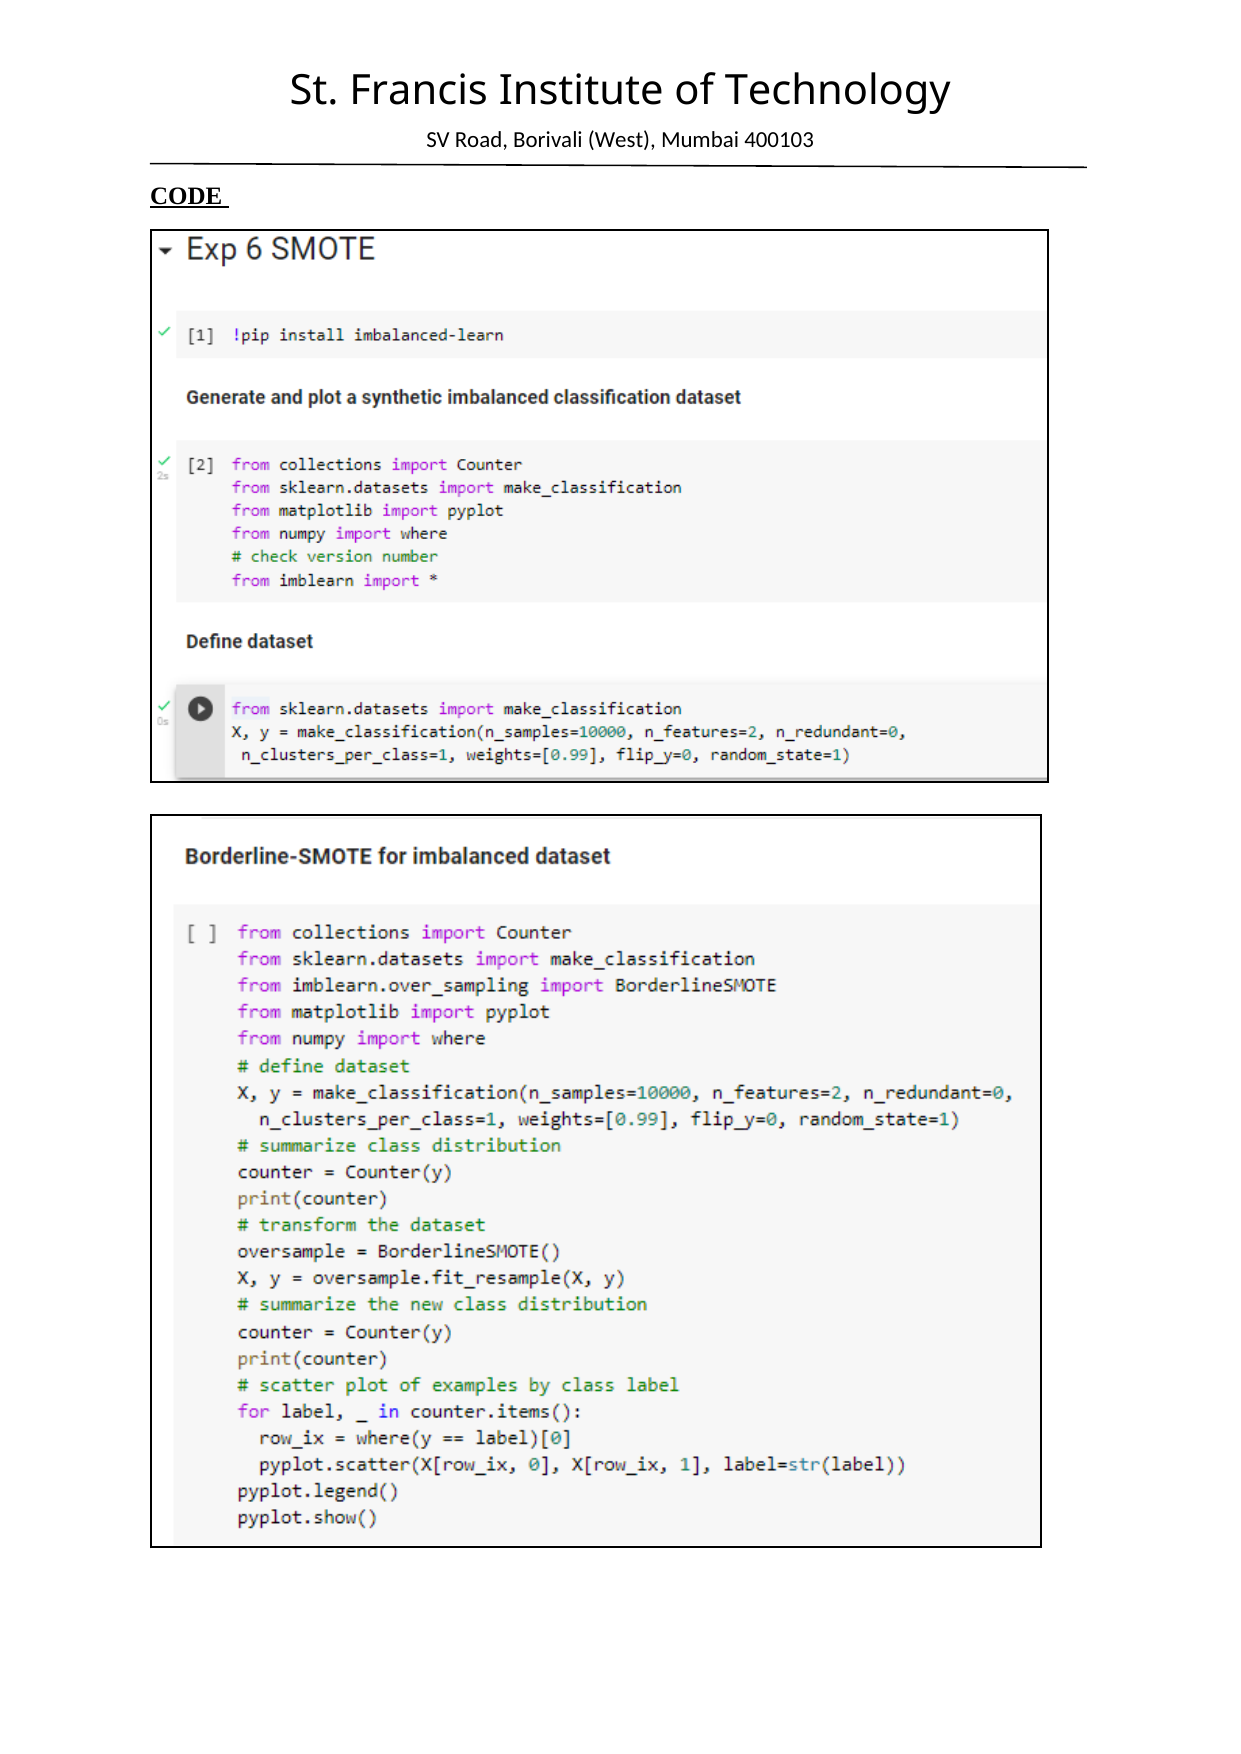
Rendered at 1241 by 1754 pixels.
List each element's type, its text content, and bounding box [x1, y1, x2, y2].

text CODE [150, 181, 1090, 210]
picture [152, 231, 1047, 781]
picture [152, 816, 1040, 1546]
